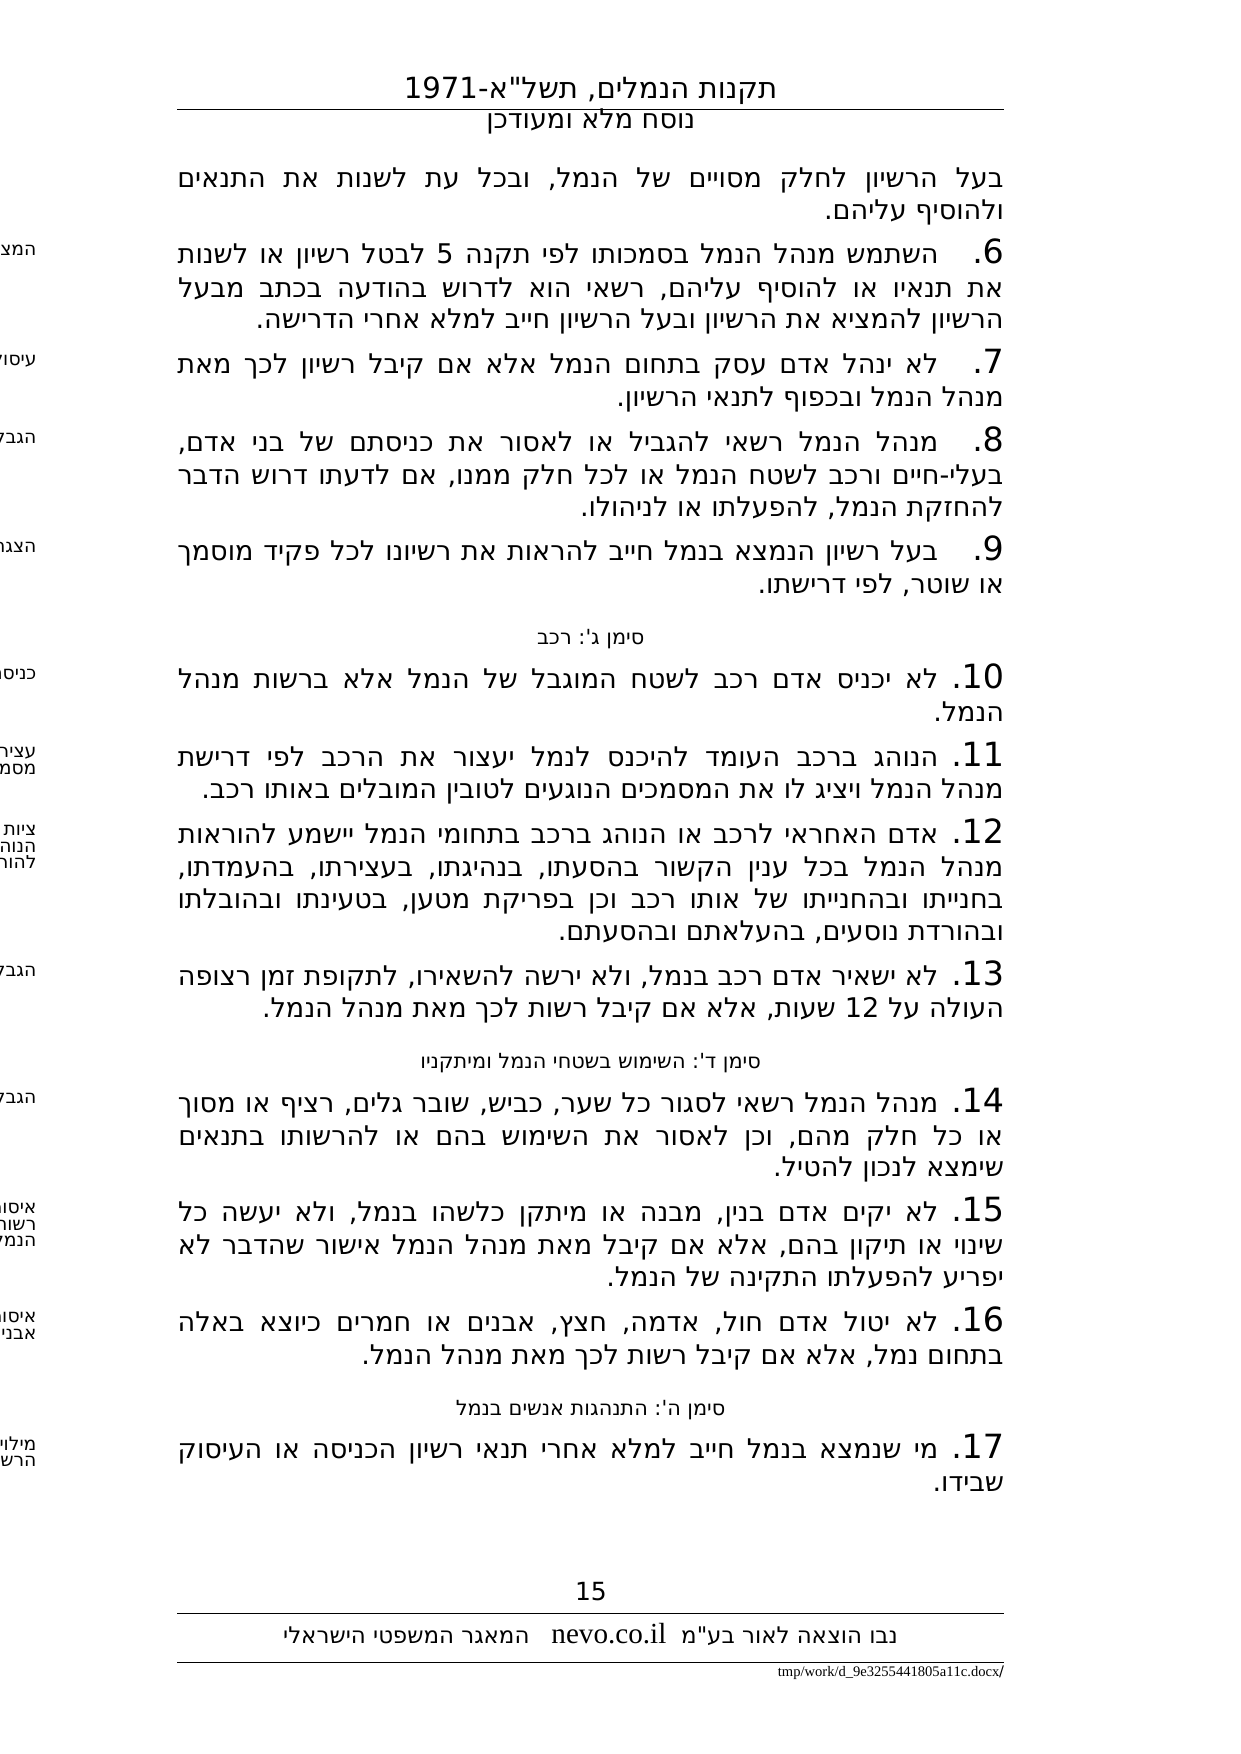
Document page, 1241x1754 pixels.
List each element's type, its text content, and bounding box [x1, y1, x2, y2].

text 7. לא ינהל אדם עסק בתחום הנמל אלא אם קיבל רשיון לכך מאת מנהל הנמל ובכפוף לתנאי הרשיון. [177, 342, 1004, 413]
text 6. השתמש מנהל הנמל בסמכותו לפי תקנה 5 לבטל רשיון או לשנות את תנאיו או להוסיף עליהם, רשאי הוא לדרוש בהודעה בכתב מבעל הרשיון להמציא את הרשיון ובעל הרשיון חייב למלא אחרי הדרישה. [177, 233, 1004, 335]
text סימן ד': השימוש בשטחי הנמל ומיתקניו [177, 1049, 1004, 1074]
text 16. לא יטול אדם חול, אדמה, חצץ, אבנים או חמרים כיוצא באלה בתחום נמל, אלא אם קיבל רשות לכך מאת מנהל הנמל. [177, 1300, 1004, 1371]
text 17. מי שנמצא בנמל חייב למלא אחרי תנאי רשיון הכניסה או העיסוק שבידו. [177, 1427, 1004, 1498]
text סימן ג': רכב [177, 625, 1004, 649]
text 12. אדם האחראי לרכב או הנוהג ברכב בתחומי הנמל יישמע להוראות מנהל הנמל בכל ענין הקשור בהסעתו, בנהיגתו, בעצירתו, בהעמדתו, בחנייתו ובהחנייתו של אותו רכב וכן בפריקת מטען, בטעינתו ובהובלתו ובהורדת נוסעים, בהעלאתם ובהסעתם. [177, 813, 1004, 946]
text 11. הנוהג ברכב העומד להיכנס לנמל יעצור את הרכב לפי דרישת מנהל הנמל ויציג לו את המסמכים הנוגעים לטובין המובלים באותו רכב. [177, 735, 1004, 805]
text 10. לא יכניס אדם רכב לשטח המוגבל של הנמל אלא ברשות מנהל הנמל. [177, 657, 1004, 727]
text 13. לא ישאיר אדם רכב בנמל, ולא ירשה להשאירו, לתקופת זמן רצופה העולה על 12 שעות, אלא אם קיבל רשות לכך מאת מנהל הנמל. [177, 954, 1004, 1024]
text סימן ה': התנהגות אנשים בנמל [177, 1396, 1004, 1420]
text 9. בעל רשיון הנמצא בנמל חייב להראות את רשיונו לכל פקיד מוסמך או שוטר, לפי דרישתו. [177, 530, 1004, 600]
text 8. מנהל הנמל רשאי להגביל או לאסור את כניסתם של בני אדם, בעלי-חיים ורכב לשטח הנמל או לכל חלק ממנו, אם לדעתו דרוש הדבר להחזקת הנמל, להפעלתו או לניהולו. [177, 420, 1004, 522]
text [177, 162, 1004, 226]
text 15. לא יקים אדם בנין, מבנה או מיתקן כלשהו בנמל, ולא יעשה כל שינוי או תיקון בהם, אלא אם קיבל מאת מנהל הנמל אישור שהדבר לא יפריע להפעלתו התקינה של הנמל. [177, 1191, 1004, 1293]
text 14. מנהל הנמל רשאי לסגור כל שער, כביש, שובר גלים, רציף או מסוך או כל חלק מהם, וכן לאסור את השימוש בהם או להרשותו בתנאים שימצא לנכון להטיל. [177, 1081, 1004, 1183]
